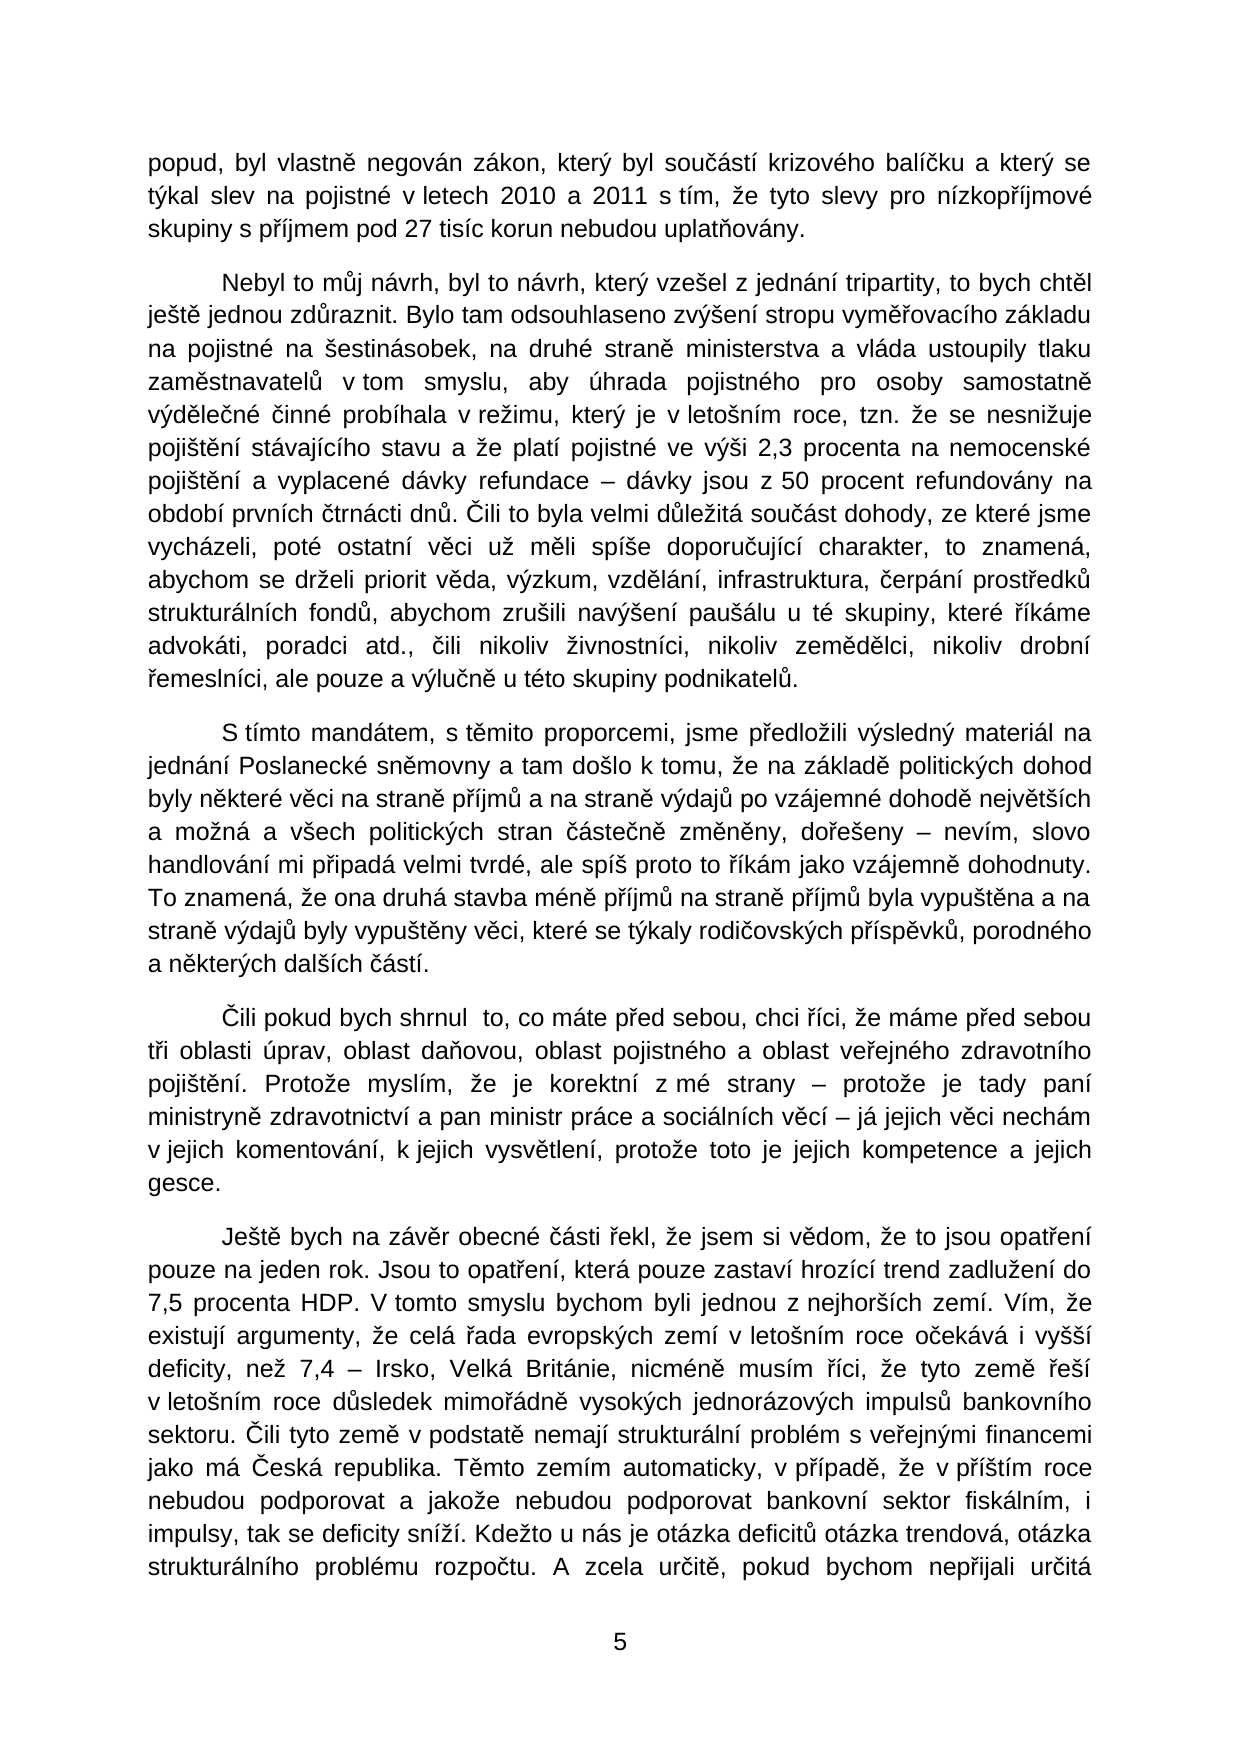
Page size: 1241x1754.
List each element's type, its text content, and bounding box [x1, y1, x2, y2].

text S tímto mandátem, s těmito proporcemi, jsme předložili výsledný materiál na jednání Poslanecké sněmovny a tam došlo k tomu, že na základě politických dohod byly některé věci na straně příjmů a na straně výdajů po vzájemné dohodě největších a možná a všech politických stran částečně změněny, dořešeny – nevím, slovo handlování mi připadá velmi tvrdé, ale spíš proto to říkám jako vzájemně dohodnuty. To znamená, že ona druhá stavba méně příjmů na straně příjmů byla vypuštěna a na straně výdajů byly vypuštěny věci, které se týkaly rodičovských příspěvků, porodného a některých dalších částí. [148, 718, 1093, 977]
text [148, 1222, 1093, 1581]
text Čili pokud bych shrnul to, co máte před sebou, chci říci, že máme před sebou tři oblasti úprav, oblast daňovou, oblast pojistného a oblast veřejného zdravotního pojištění. Protože myslím, že je korektní z mé strany – protože je tady paní ministryně zdravotnictví a pan ministr práce a sociálních věcí – já jejich věci nechám v jejich komentování, k jejich vysvětlení, protože toto je jejich kompetence a jejich gesce. [148, 1003, 1093, 1196]
text Nebyl to můj návrh, byl to návrh, který vzešel z jednání tripartity, to bych chtěl ještě jednou zdůraznit. Bylo tam odsouhlaseno zvýšení stropu vyměřovacího základu na pojistné na šestinásobek, na druhé straně ministerstva a vláda ustoupily tlaku zaměstnavatelů v tom smyslu, aby úhrada pojistného pro osoby samostatně výdělečné činné probíhala v režimu, který je v letošním roce, tzn. že se nesnižuje pojištění stávajícího stavu a že platí pojistné ve výši 2,3 procenta na nemocenské pojištění a vyplacené dávky refundace – dávky jsou z 50 procent refundovány na období prvních čtrnácti dnů. Čili to byla velmi důležitá součást dohody, ze které jsme vycházeli, poté ostatní věci už měli spíše doporučující charakter, to znamená, abychom se drželi priorit věda, výzkum, vzdělání, infrastruktura, čerpání prostředků strukturálních fondů, abychom zrušili navýšení paušálu u té skupiny, které říkáme advokáti, poradci atd., čili nikoliv živnostníci, nikoliv zemědělci, nikoliv drobní řemeslníci, ale pouze a výlučně u této skupiny podnikatelů. [148, 267, 1093, 692]
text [148, 148, 1093, 242]
